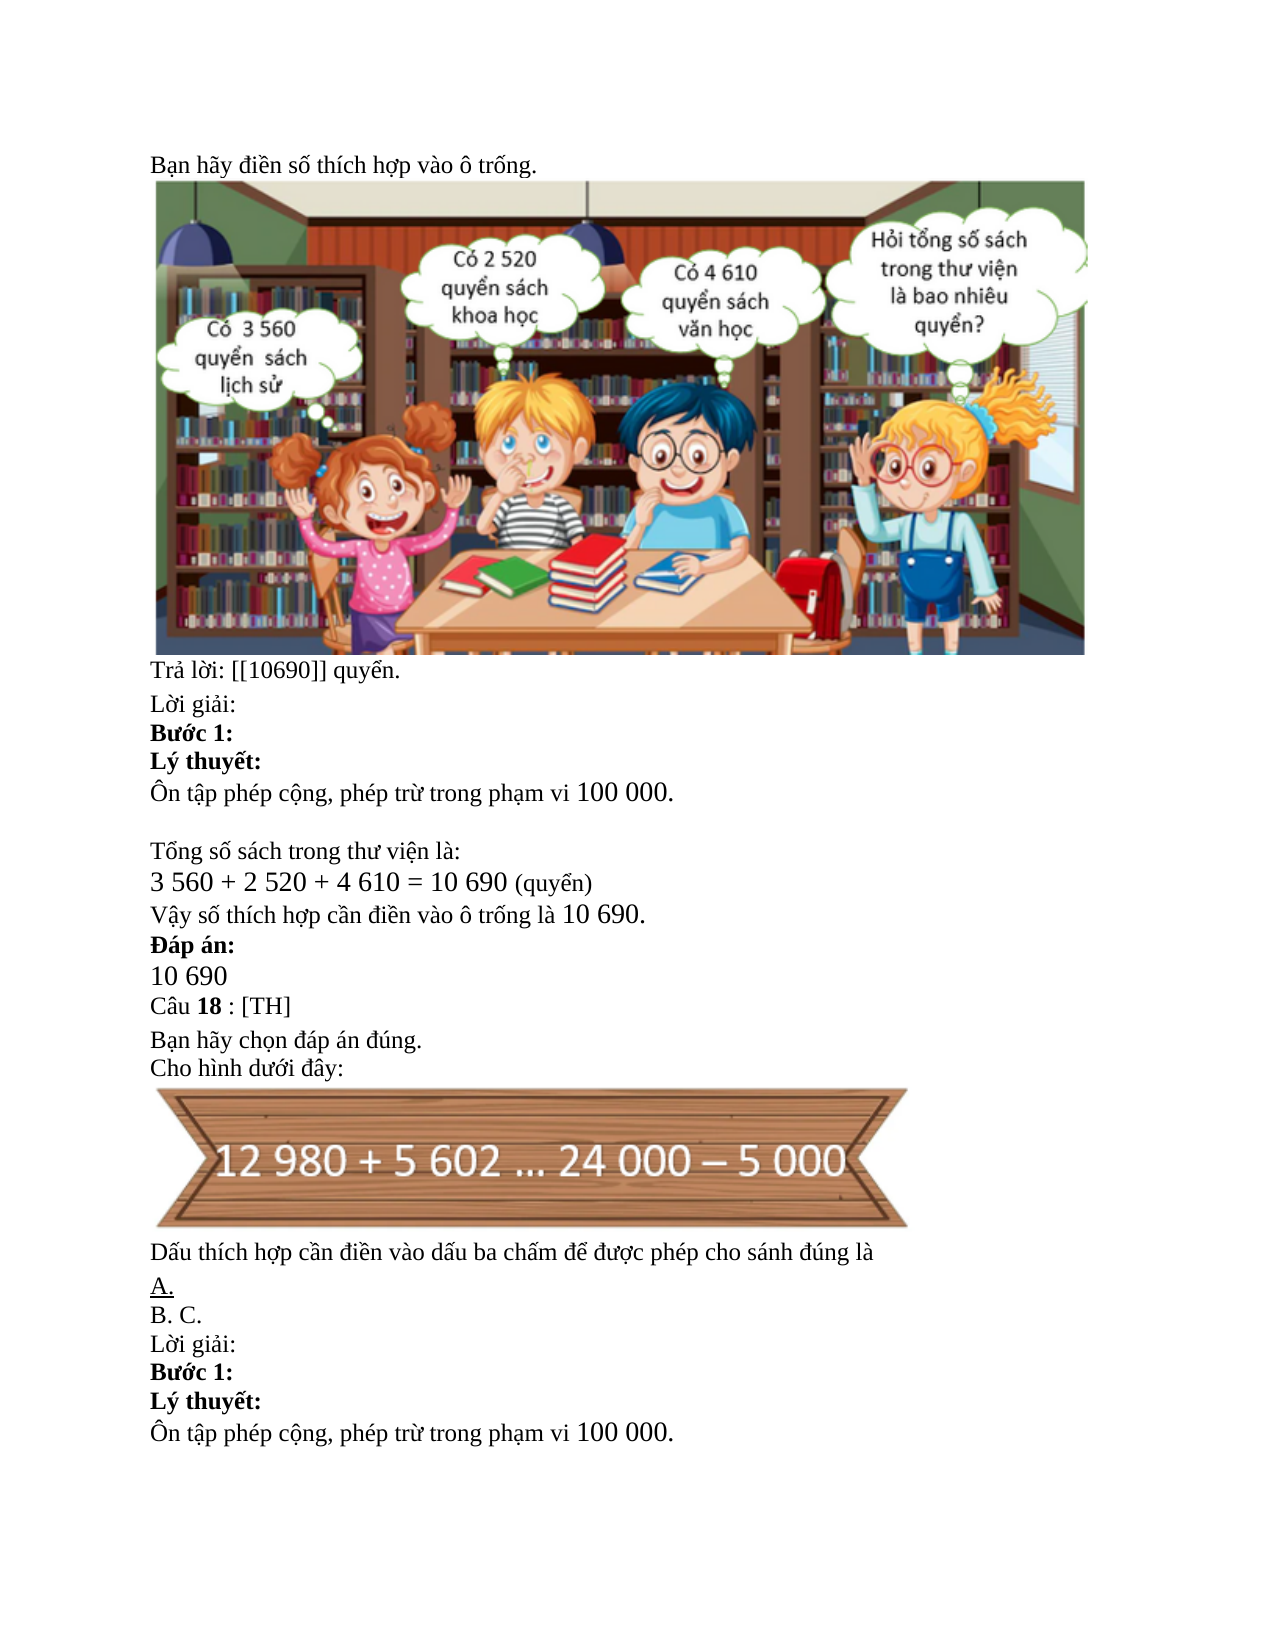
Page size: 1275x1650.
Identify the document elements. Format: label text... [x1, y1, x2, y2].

text A. [150, 1271, 1125, 1300]
picture [150, 1082, 919, 1238]
text Bước 1: [150, 1357, 1125, 1386]
text Lời giải: [150, 1329, 1125, 1357]
text Câu 18 : [TH] [150, 991, 1125, 1020]
picture [150, 178, 1088, 655]
text Bước 1: [150, 718, 1125, 746]
text Lý thuyết: Ôn tập phép cộng, phép trừ trong phạm vi 100 000. Tổng số sách trong thư viện là: 3 560 + 2 520 + 4 610 = 10 690 (quyển) Vậy số thích hợp cần điền vào ô trống là 10 690. Đáp án: 10 690 [150, 746, 1125, 991]
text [150, 1386, 1125, 1476]
text B. C. [150, 1300, 1125, 1329]
text Lời giải: [150, 689, 1125, 718]
